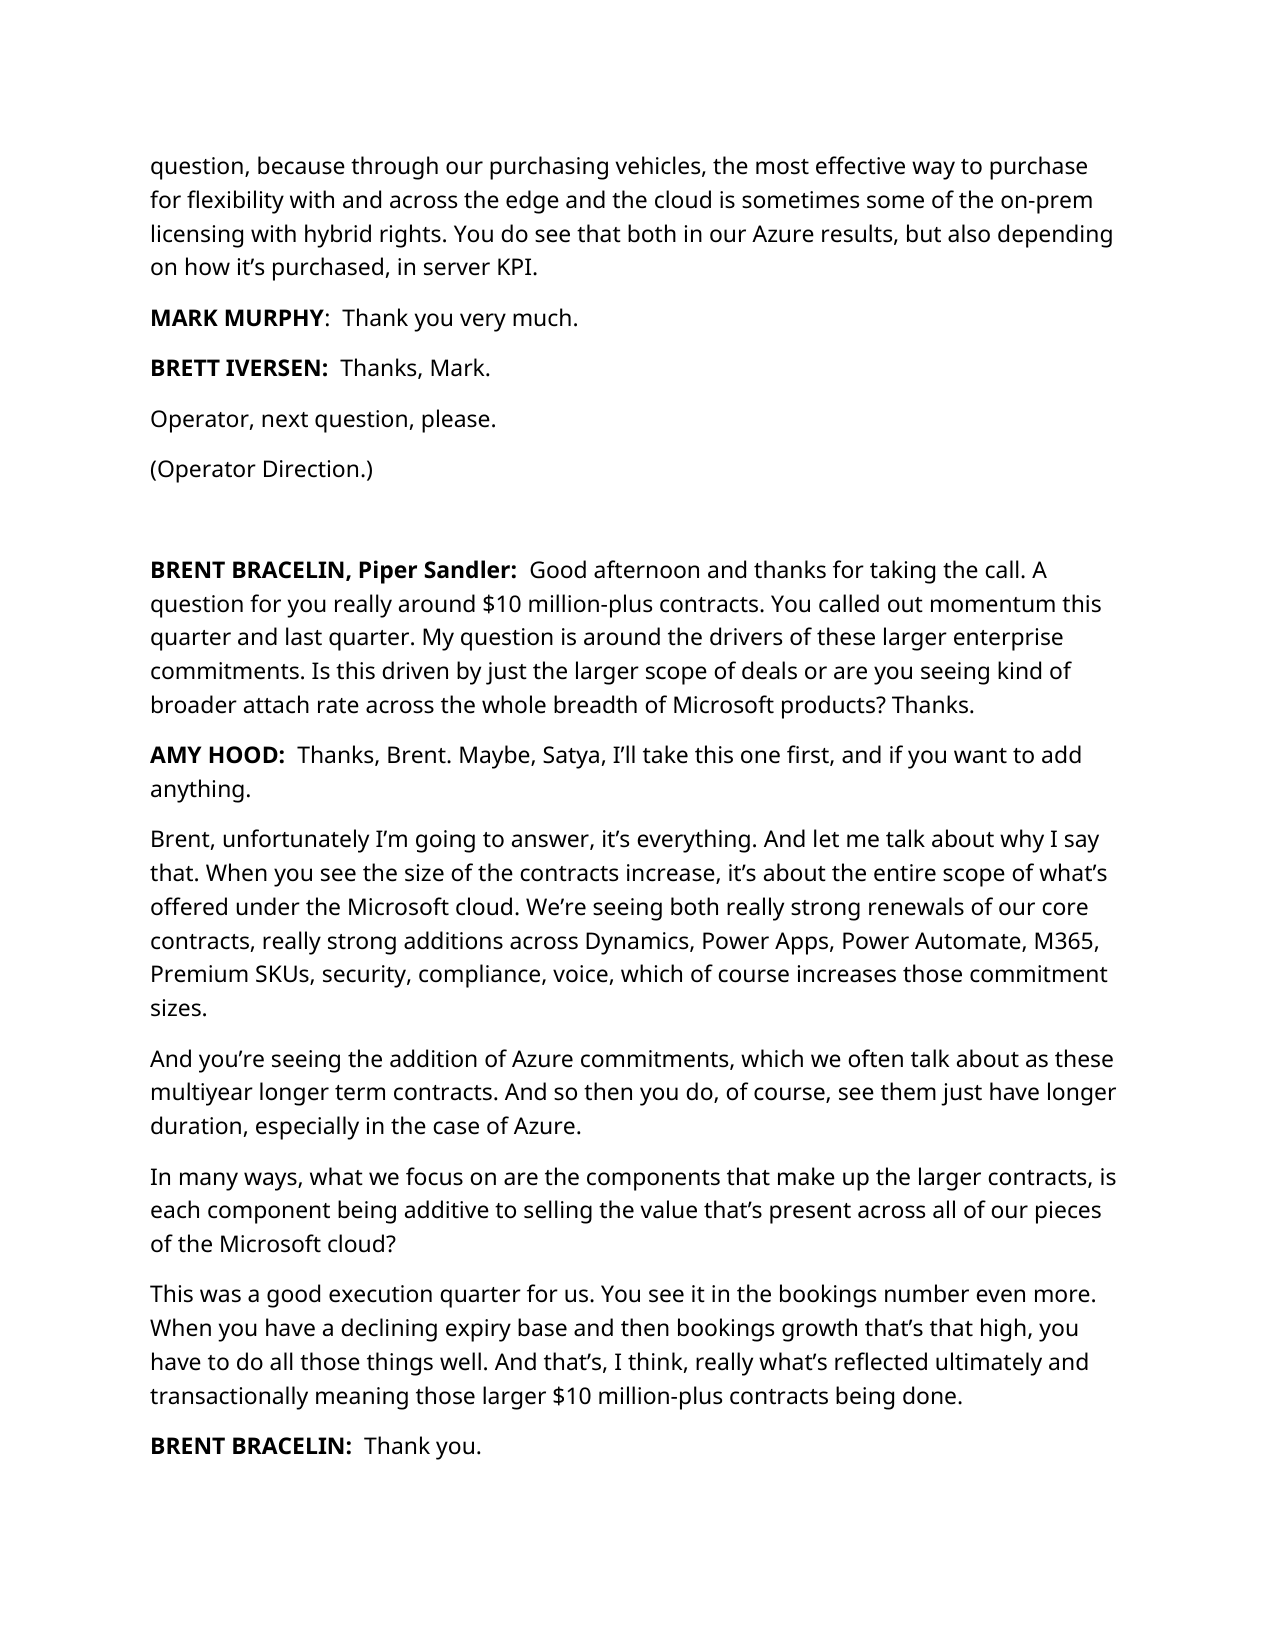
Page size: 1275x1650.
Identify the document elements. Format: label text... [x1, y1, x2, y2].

text (Operator Direction.) [150, 453, 1125, 484]
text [150, 150, 1125, 282]
text BRENT BRACELIN: Thank you. [150, 1430, 1125, 1461]
text BRENT BRACELIN, Piper Sandler: Good afternoon and thanks for taking the call. A question for you really around $10 million-plus contracts. You called out momentum this quarter and last quarter. My question is around the drivers of these larger enterprise commitments. Is this driven by just the larger scope of deals or are you seeing kind of broader attach rate across the whole breadth of Microsoft products? Thanks. [150, 554, 1125, 720]
text Operator, next question, please. [150, 402, 1125, 434]
text MARK MURPHY: Thank you very much. [150, 302, 1125, 333]
text This was a good execution quarter for us. You see it in the bookings number even more. When you have a declining expiry base and then bookings growth that’s that high, you have to do all those things well. And that’s, I think, really what’s reflected ultimately and transactionally meaning those larger $10 million-plus contracts being done. [150, 1278, 1125, 1411]
text Brent, unfortunately I’m going to answer, it’s everything. And let me talk about why I say that. When you see the size of the contracts increase, it’s about the entire scope of what’s offered under the Microsoft cloud. We’re seeing both really strong renewals of our core contracts, really strong additions across Dynamics, Power Apps, Power Automate, M365, Premium SKUs, security, compliance, voice, which of course increases those commitment sizes. [150, 823, 1125, 1023]
text BRETT IVERSEN: Thanks, Mark. [150, 352, 1125, 383]
text And you’re seeing the addition of Azure commitments, which we often talk about as these multiyear longer term contracts. And so then you do, of course, see them just have longer duration, especially in the case of Azure. [150, 1042, 1125, 1141]
text AMY HOOD: Thanks, Brent. Maybe, Satya, I’ll take this one first, and if you want to add anything. [150, 739, 1125, 804]
text In many ways, what we focus on are the components that make up the larger contracts, is each component being additive to selling the value that’s present across all of our pieces of the Microsoft cloud? [150, 1160, 1125, 1259]
